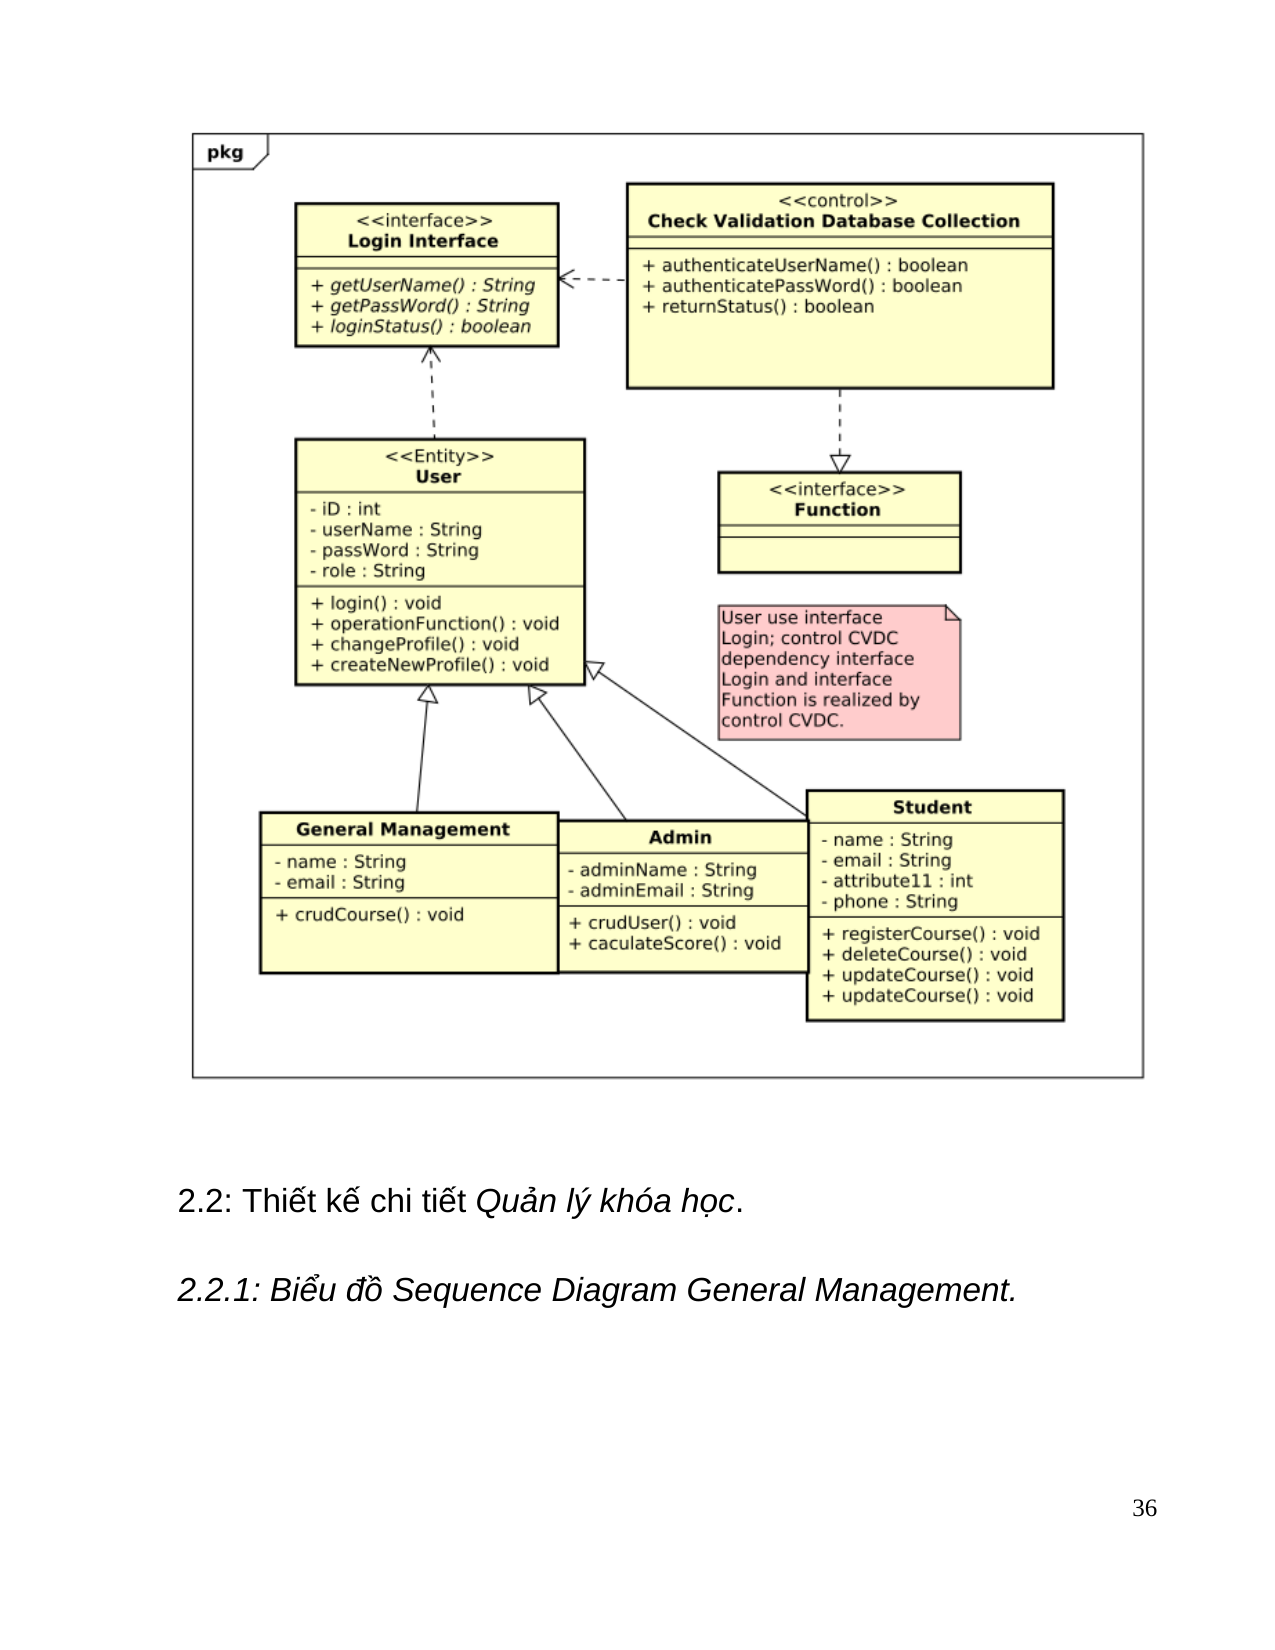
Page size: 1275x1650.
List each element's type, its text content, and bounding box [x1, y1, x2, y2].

text 2.2.1: Biểu đồ Sequence Diagram General Management. [177, 1270, 1157, 1308]
picture [177, 118, 1157, 1092]
text 2.2: Thiết kế chi tiết Quản lý khóa học. [177, 1092, 1157, 1219]
